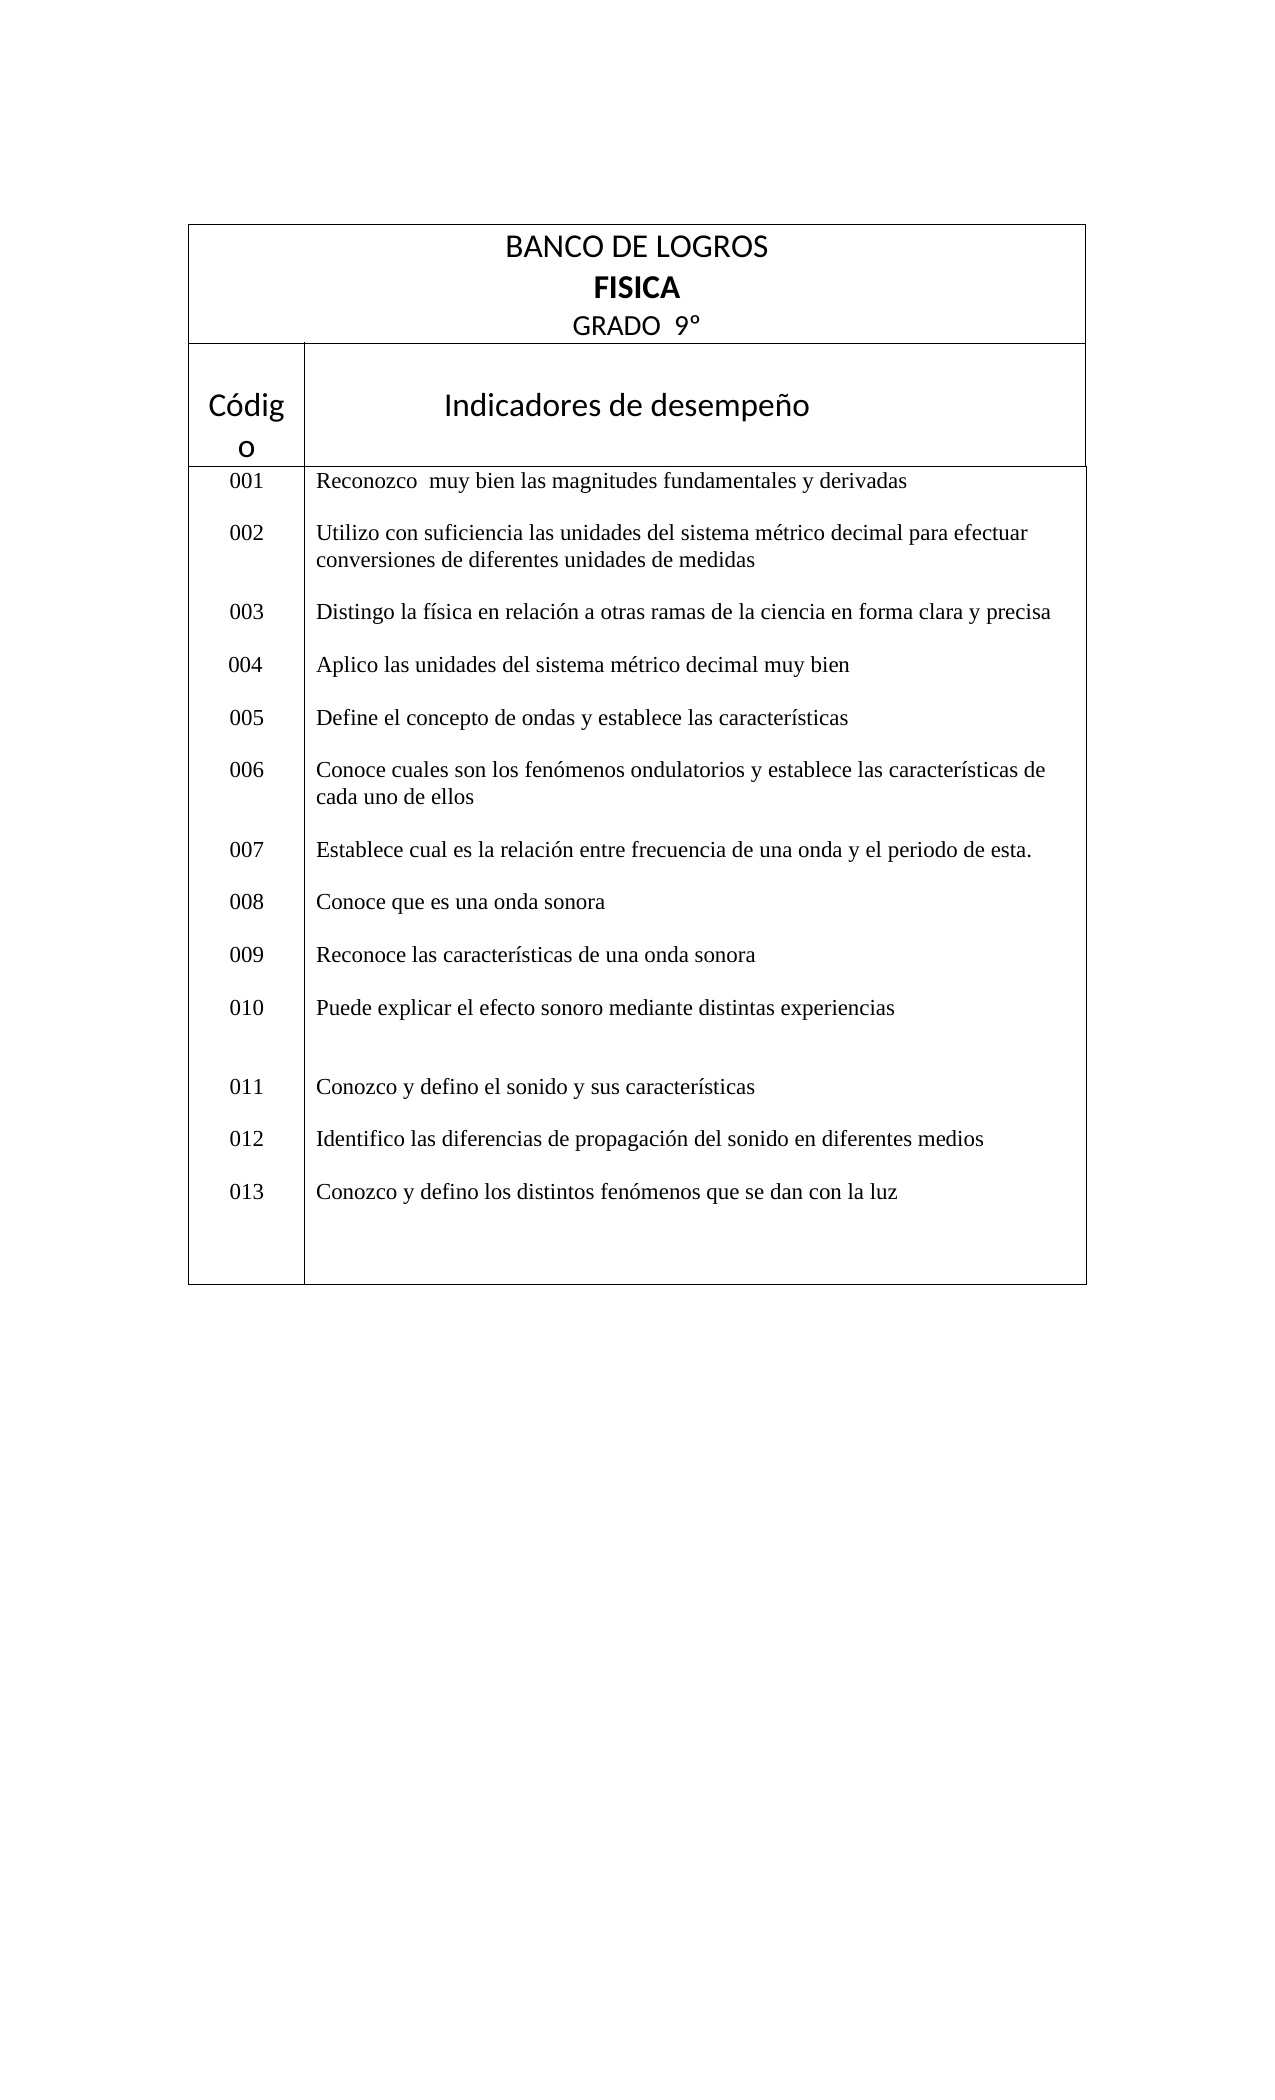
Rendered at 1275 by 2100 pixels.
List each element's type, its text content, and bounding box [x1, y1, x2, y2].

table_cell Código [189, 344, 304, 466]
table_cell Reconozco muy bien las magnitudes fundamentales y derivadas Utilizo con suficiencia las unidades del sistema métrico decimal para efectuar conversiones de diferentes unidades de medidas Distingo la física en relación a otras ramas de la ciencia en forma clara y precisa Aplico las unidades del sistema métrico decimal muy bien Define el concepto de ondas y establece las características Conoce cuales son los fenómenos ondulatorios y establece las características de cada uno de ellos Establece cual es la relación entre frecuencia de una onda y el periodo de esta. Conoce que es una onda sonora Reconoce las características de una onda sonora Puede explicar el efecto sonoro mediante distintas experiencias Conozco y defino el sonido y sus características Identifico las diferencias de propagación del sonido en diferentes medios Conozco y defino los distintos fenómenos que se dan con la luz [305, 467, 1086, 1284]
table_header BANCO DE LOGROS FISICA GRADO 9º [189, 225, 1085, 342]
table_cell 001 002 003 004 005 006 007 008 009 010 011 012 013 [189, 467, 304, 1284]
table_cell Indicadores de desempeño [305, 344, 1085, 466]
